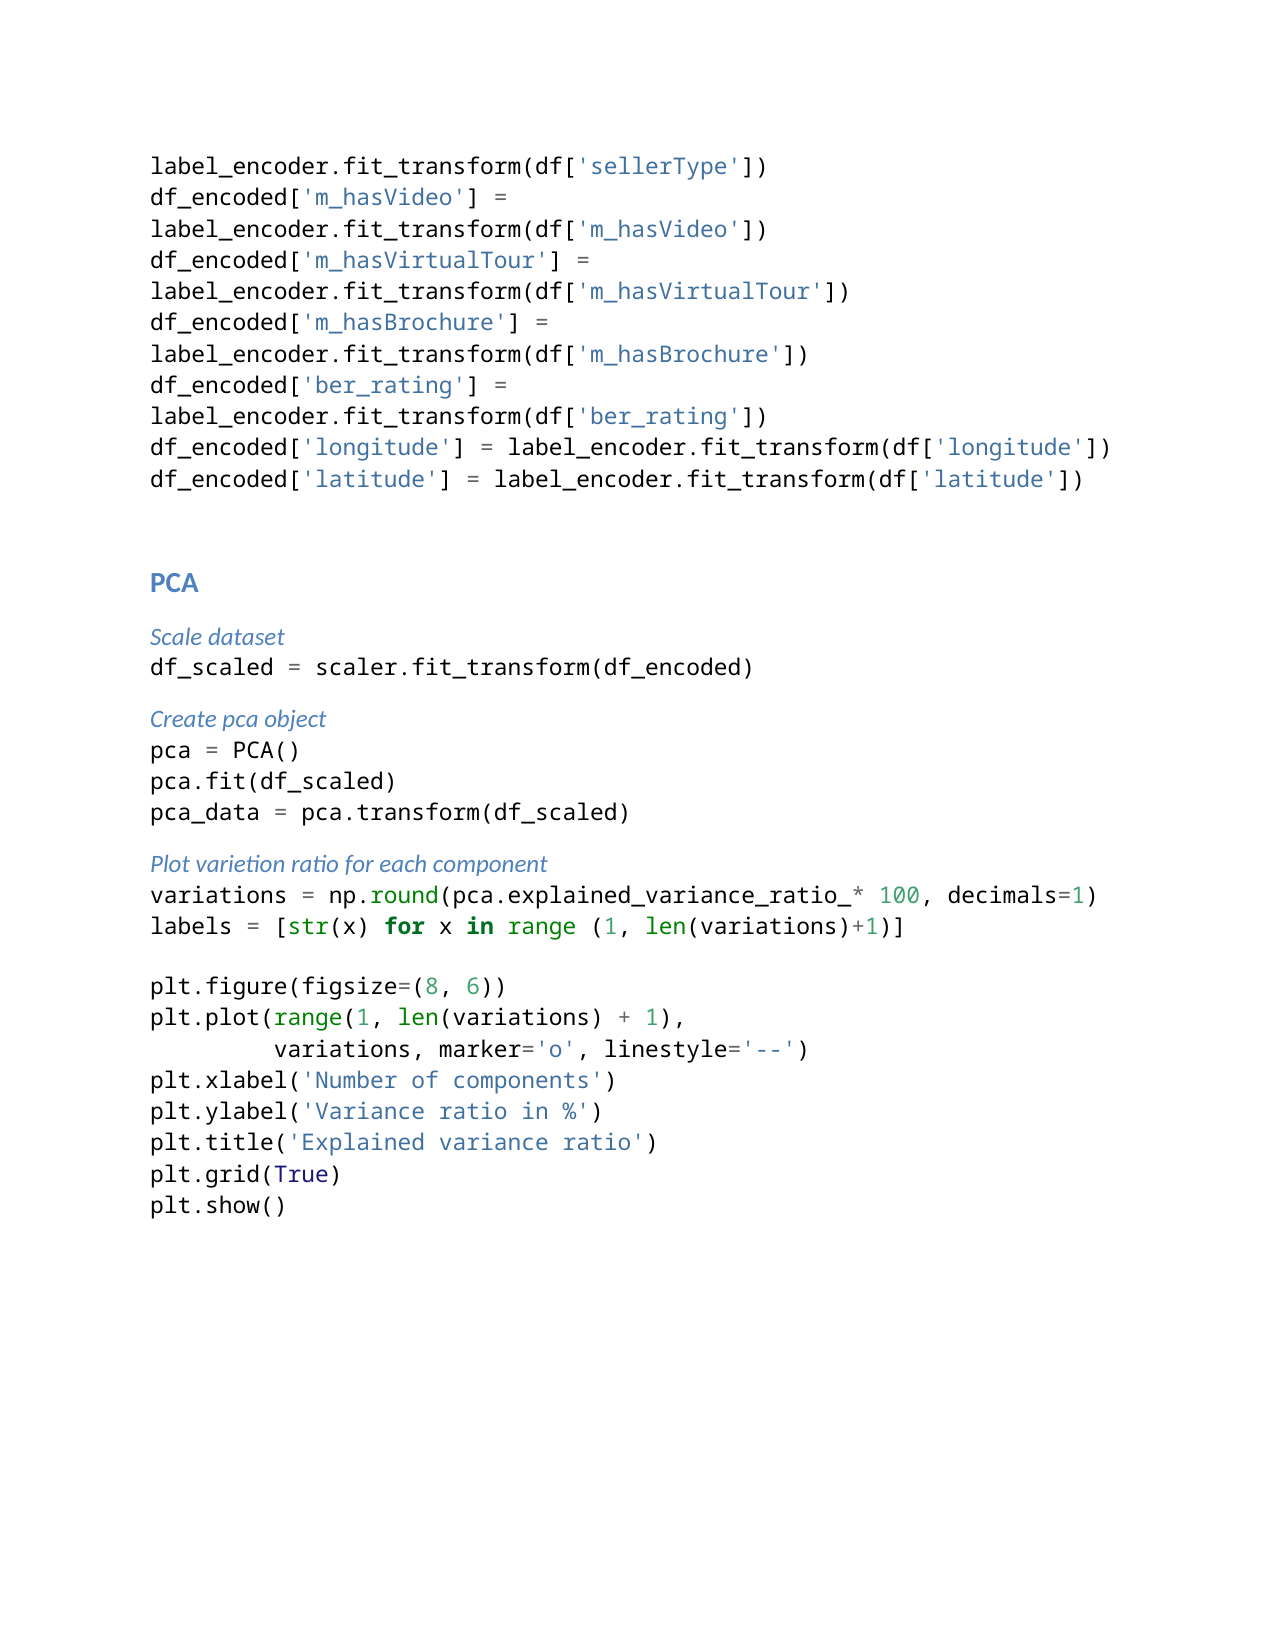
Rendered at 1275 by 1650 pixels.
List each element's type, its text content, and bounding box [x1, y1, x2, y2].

text pca = PCA() pca.fit(df_scaled) pca_data = pca.transform(df_scaled) [150, 734, 1125, 827]
subtitle Scale dataset [150, 621, 1125, 651]
text variations = np.round(pca.explained_variance_ratio_* 100, decimals=1) labels = [str(x) for x in range (1, len(variations)+1)] plt.figure(figsize=(8, 6)) plt.plot(range(1, len(variations) + 1), variations, marker='o', linestyle='--') plt.xlabel('Number of components') plt.ylabel('Variance ratio in %') plt.title('Explained variance ratio') plt.grid(True) plt.show() [150, 879, 1125, 1220]
text df_scaled = scaler.fit_transform(df_encoded) [150, 651, 1125, 682]
subtitle Plot varietion ratio for each component [150, 848, 1125, 879]
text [150, 150, 1125, 494]
subtitle Create pca object [150, 703, 1125, 734]
subtitle PCA [150, 564, 1125, 600]
